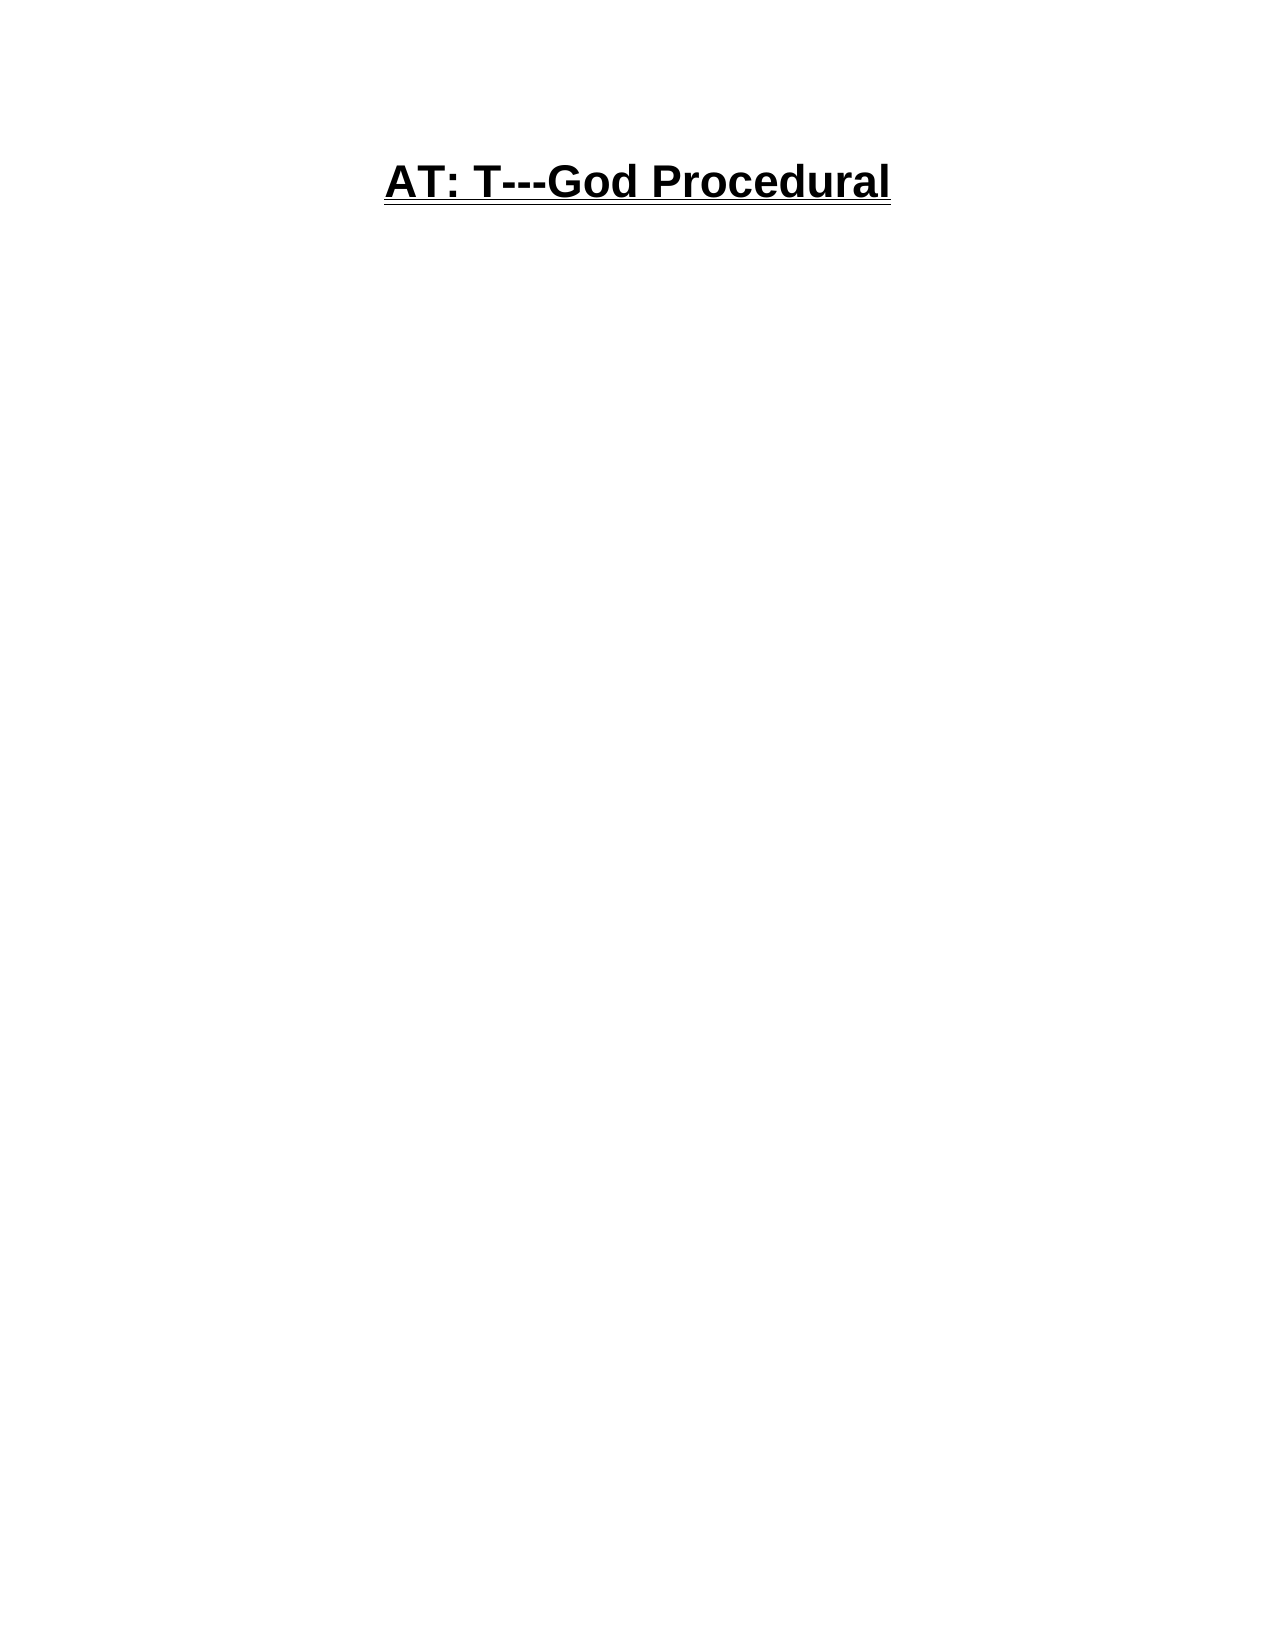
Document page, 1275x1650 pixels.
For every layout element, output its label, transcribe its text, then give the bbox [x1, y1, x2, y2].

subtitle AT: T---God Procedural [150, 154, 1125, 207]
